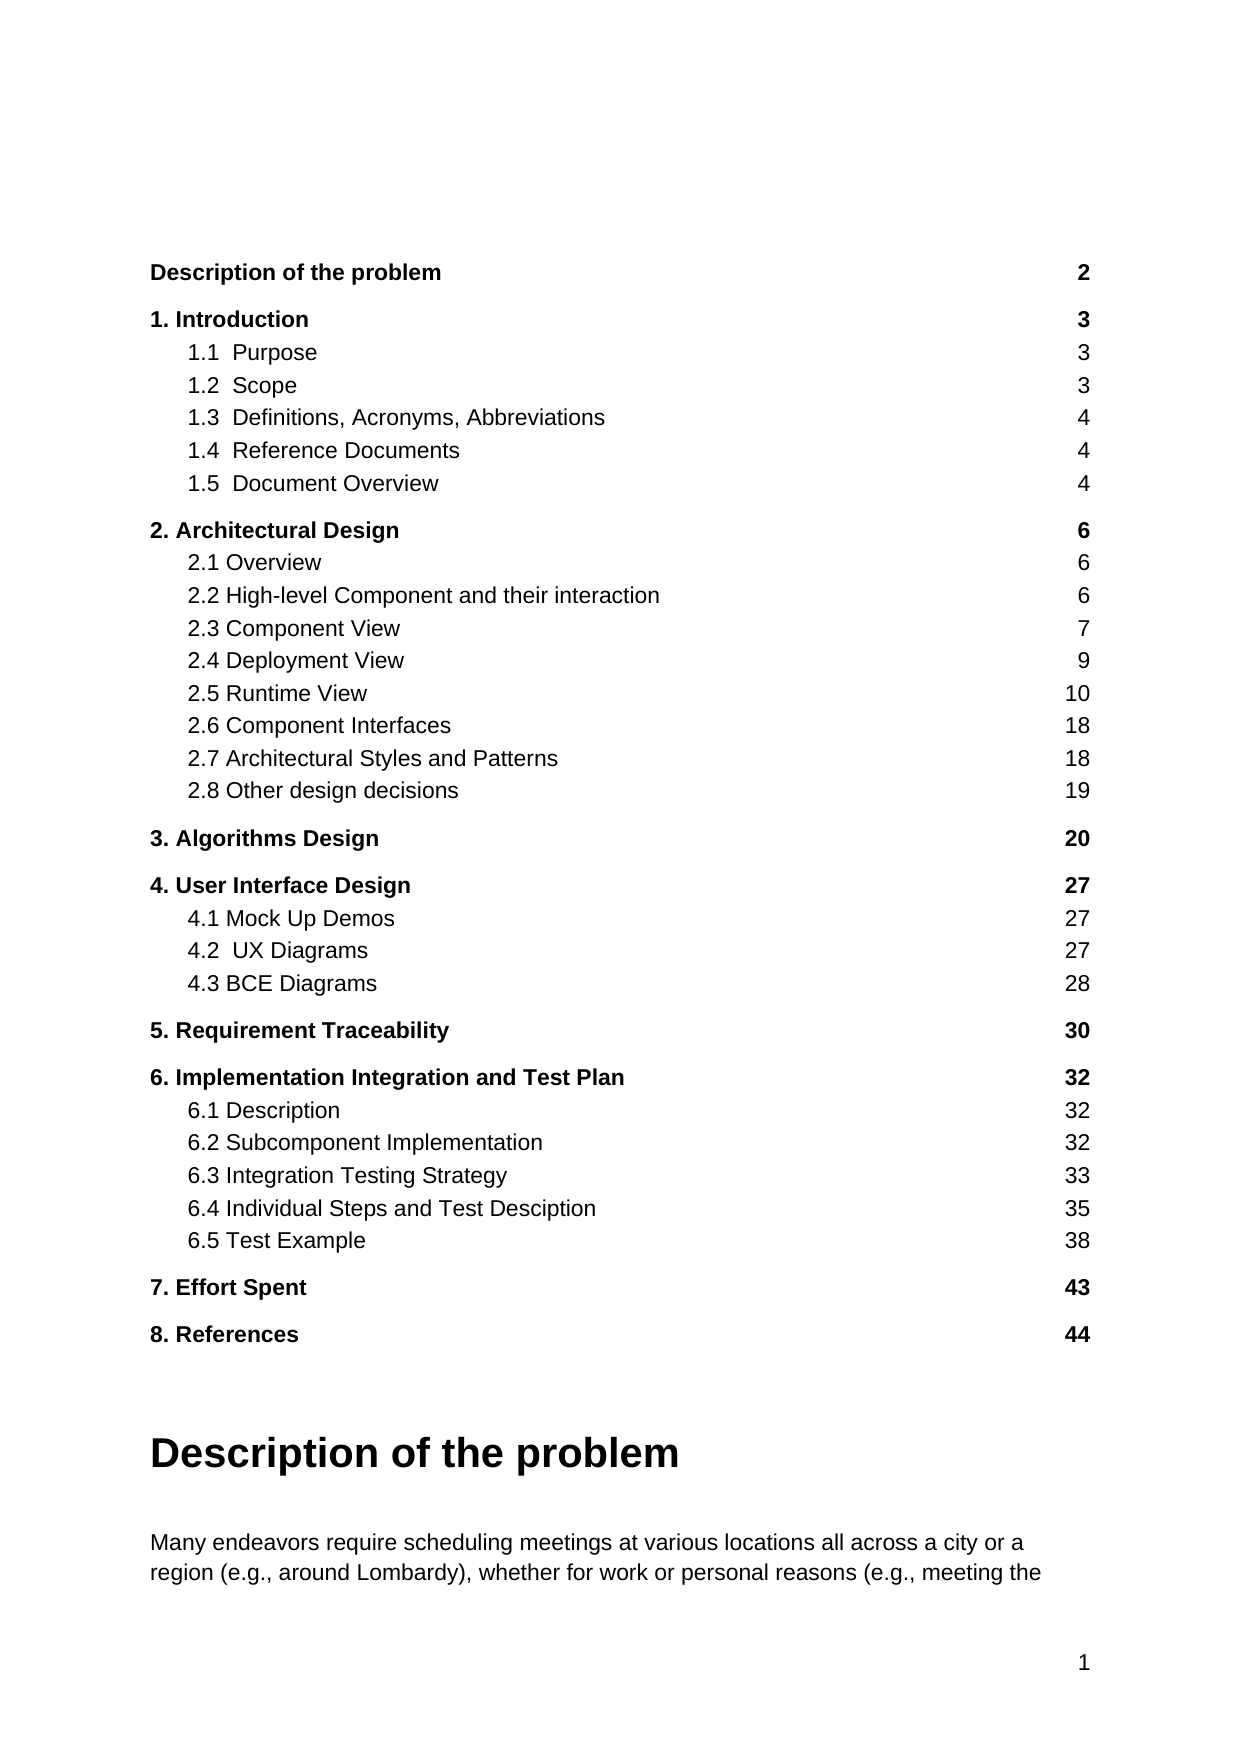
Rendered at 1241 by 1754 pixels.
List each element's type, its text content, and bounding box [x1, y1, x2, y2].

subtitle Description of the problem [150, 1428, 1090, 1476]
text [150, 1529, 1090, 1585]
